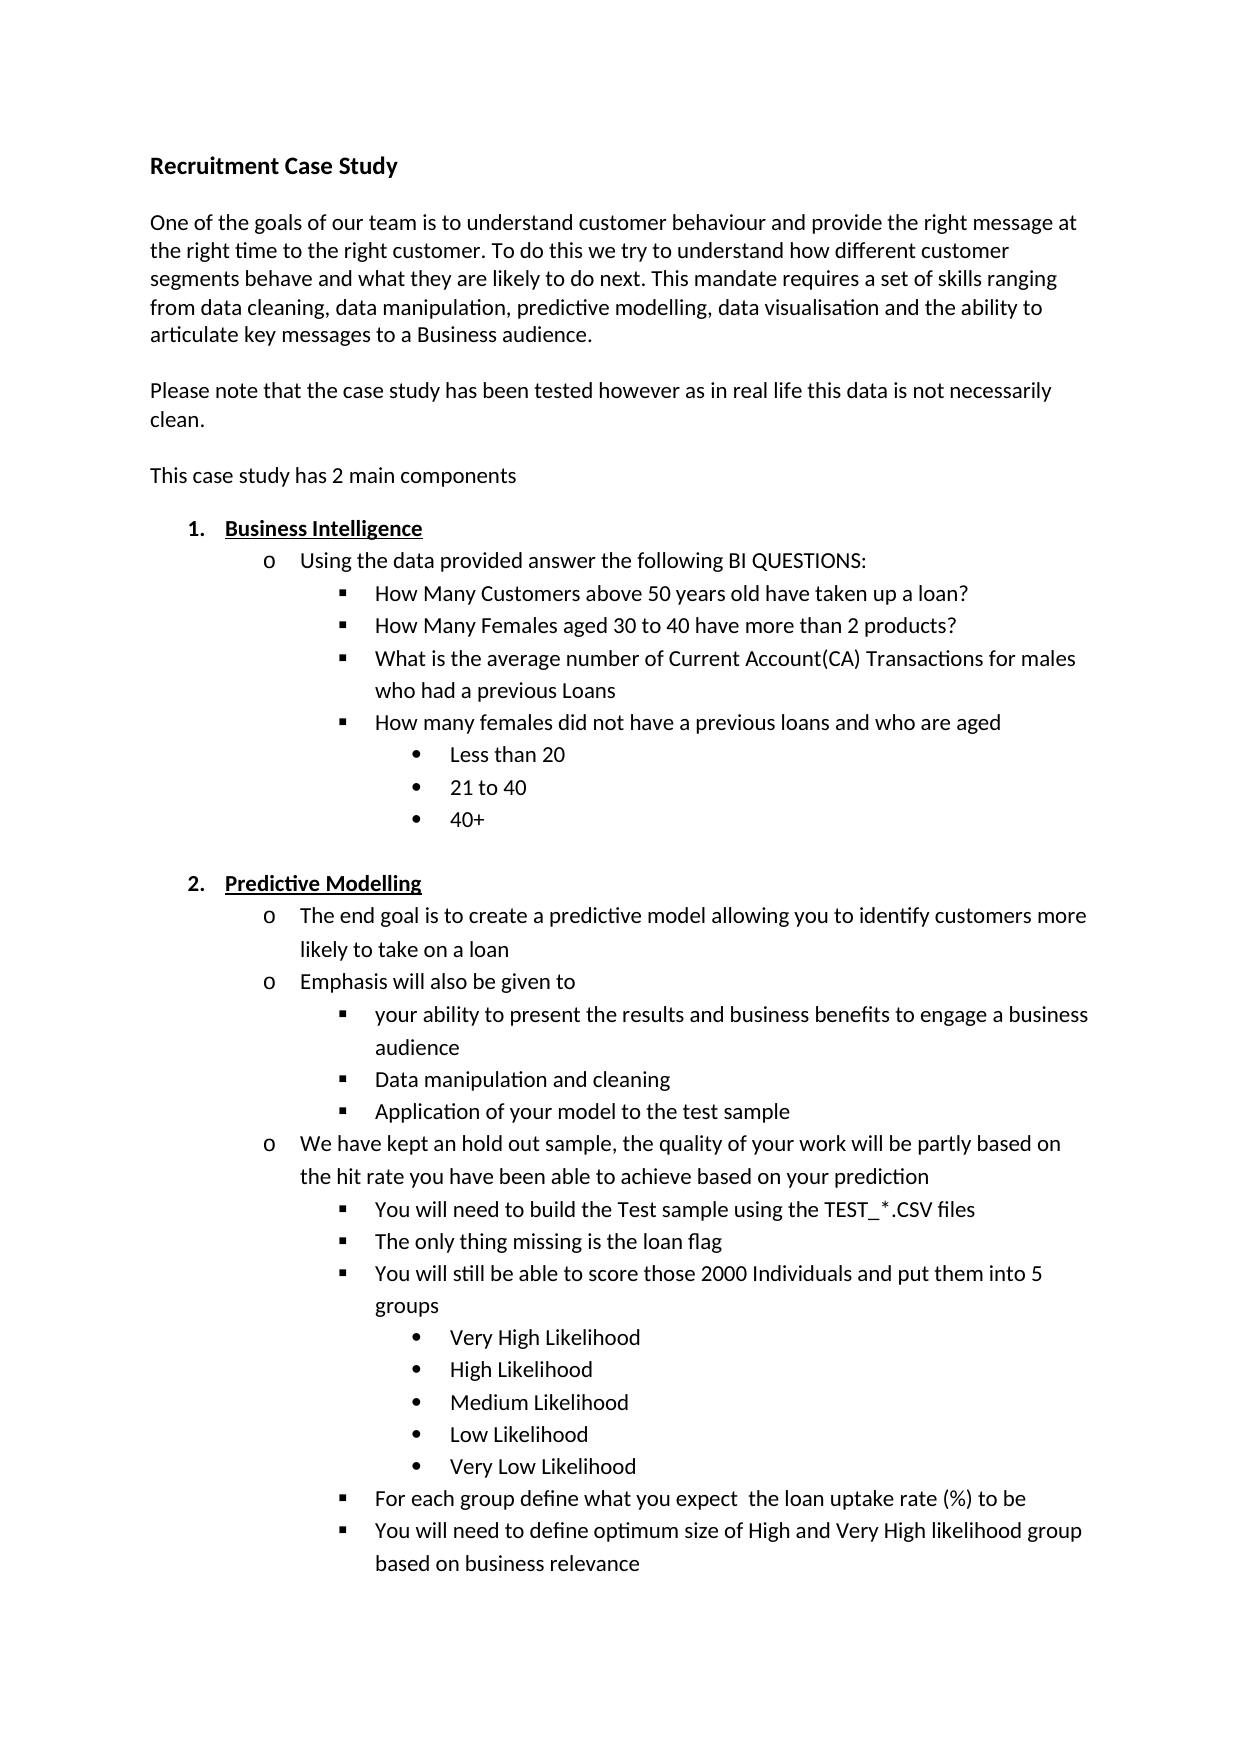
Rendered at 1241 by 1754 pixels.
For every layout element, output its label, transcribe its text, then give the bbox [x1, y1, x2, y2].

list The only thing missing is the loan flag [337, 1227, 1090, 1255]
list You will still be able to score those 2000 Individuals and put them into 5 groups [337, 1259, 1090, 1319]
list Predictive Modelling [187, 869, 1090, 897]
list Less than 20 [412, 740, 1090, 768]
list Very Low Likelihood [412, 1452, 1090, 1480]
list Very High Likelihood [412, 1323, 1090, 1351]
list your ability to present the results and business benefits to engage a business audience [337, 1000, 1090, 1061]
text This case study has 2 main components [150, 461, 1090, 489]
list Business Intelligence [187, 514, 1090, 542]
text One of the goals of our team is to understand customer behaviour and provide the right message at the right time to the right customer. To do this we try to understand how different customer segments behave and what they are likely to do next. This mandate requires a set of skills ranging from data cleaning, data manipulation, predictive modelling, data visualisation and the ability to articulate key messages to a Business audience. [150, 208, 1090, 349]
list What is the average number of Current Account(CA) Transactions for males who had a previous Loans [337, 644, 1090, 704]
list For each group define what you expect the loan uptake rate (%) to be [337, 1484, 1090, 1512]
list Application of your model to the test sample [337, 1097, 1090, 1125]
list You will need to define optimum size of High and Very High likelihood group based on business relevance [337, 1517, 1090, 1577]
list Medium Likelihood [412, 1388, 1090, 1416]
list Data manipulation and cleaning [337, 1065, 1090, 1093]
list How Many Females aged 30 to 40 have more than 2 products? [337, 612, 1090, 640]
list High Likelihood [412, 1356, 1090, 1384]
list The end goal is to create a predictive model allowing you to identify customers more likely to take on a loan [262, 901, 1090, 963]
list We have kept an hold out sample, the quality of your work will be partly based on the hit rate you have been able to achieve based on your prediction [262, 1129, 1090, 1191]
list How Many Customers above 50 years old have taken up a loan? [337, 579, 1090, 607]
list 40+ [412, 805, 1090, 833]
list How many females did not have a previous loans and who are aged [337, 708, 1090, 736]
list You will need to build the Test sample using the TEST_*.CSV files [337, 1195, 1090, 1223]
list Emphasis will also be given to [262, 967, 1090, 996]
text Please note that the case study has been tested however as in real life this data is not necessarily clean. [150, 377, 1090, 433]
list Low Likelihood [412, 1420, 1090, 1448]
text Recruitment Case Study [150, 150, 1090, 181]
list Using the data provided answer the following BI QUESTIONS: [262, 546, 1090, 575]
list 21 to 40 [412, 773, 1090, 801]
